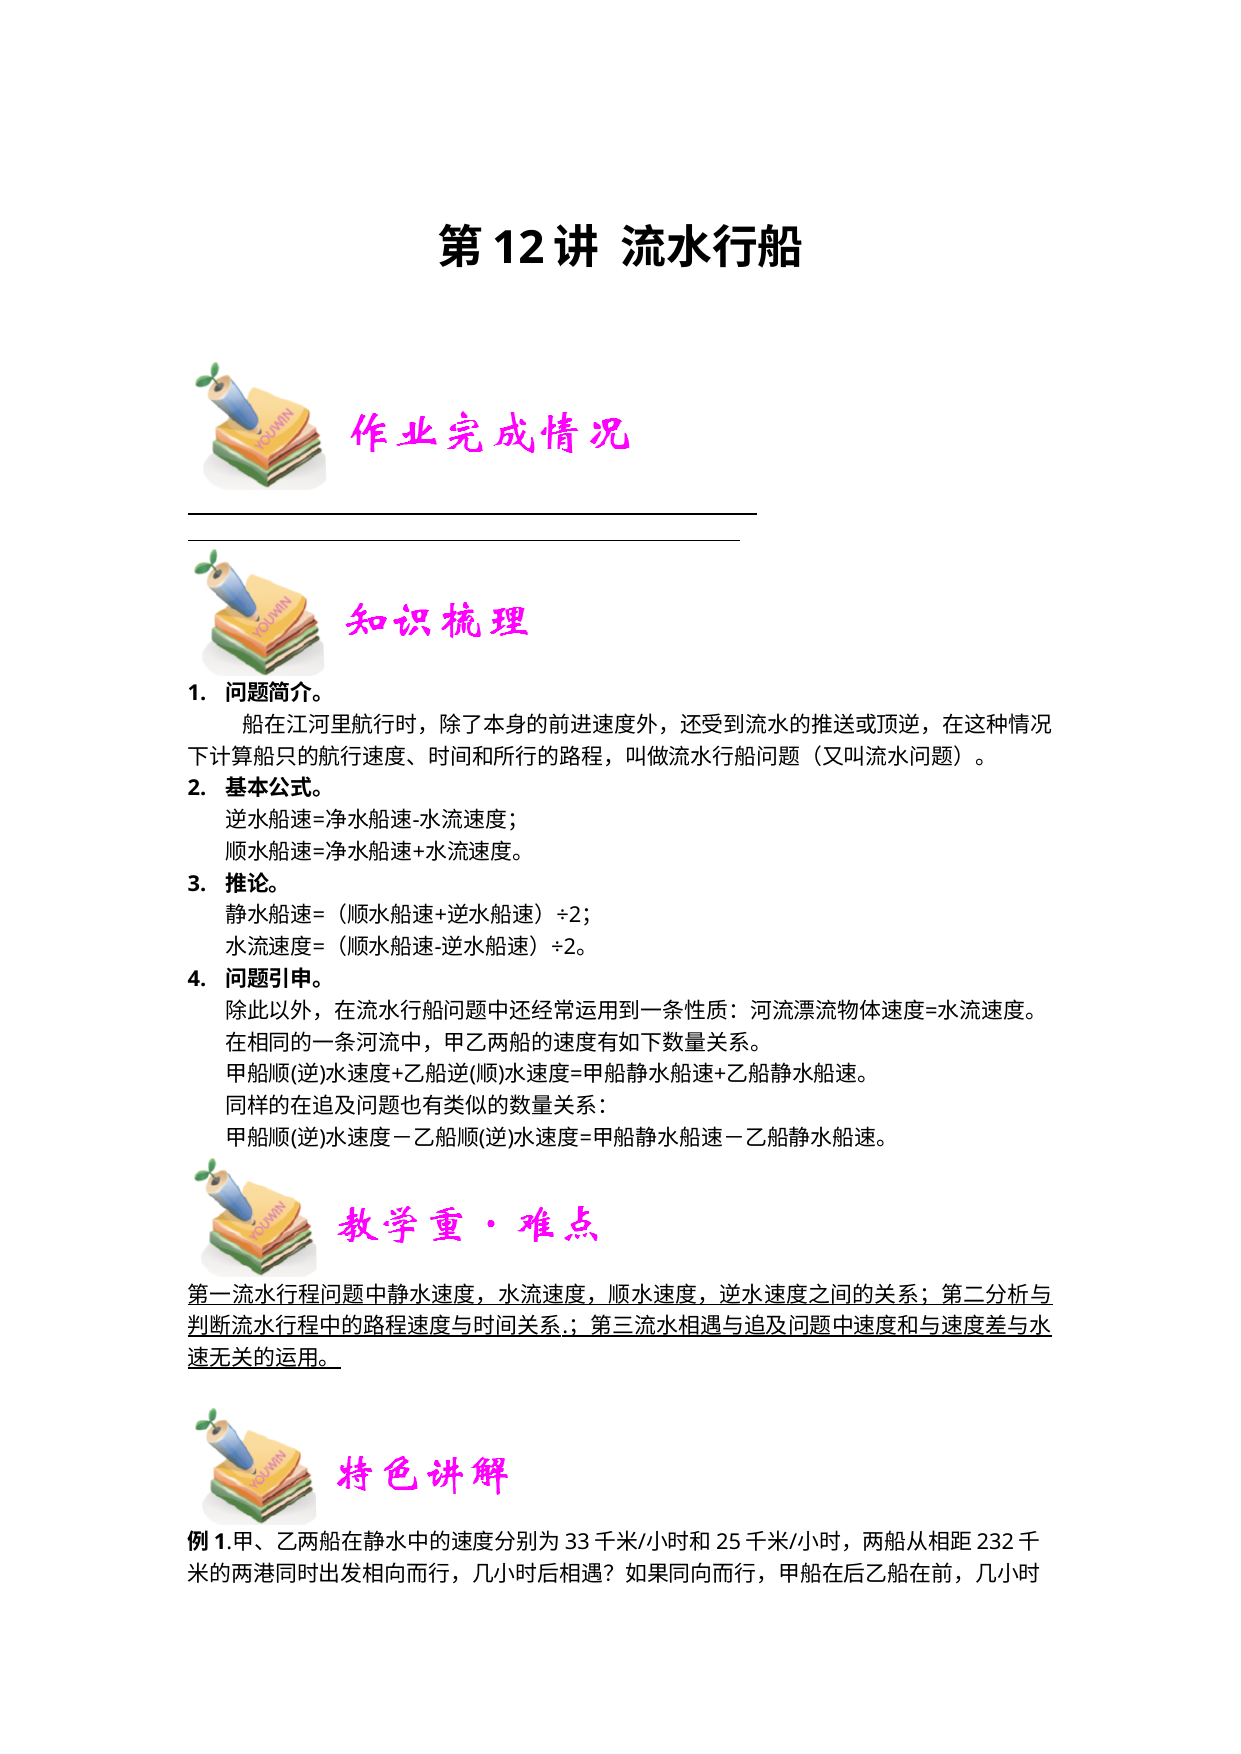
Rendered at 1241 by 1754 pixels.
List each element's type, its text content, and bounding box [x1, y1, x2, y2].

list 问题引申。 [187, 961, 1053, 993]
text 水流速度=（顺水船速-逆水船速）÷2。 [225, 929, 1053, 961]
text 甲船顺(逆)水速度+乙船逆(顺)水速度=甲船静水船速+乙船静水船速。 [225, 1056, 1053, 1088]
list 问题简介。 [187, 675, 1053, 707]
list 推论。 [187, 866, 1053, 897]
text 船在江河里航行时，除了本身的前进速度外，还受到流水的推送或顶逆，在这种情况下计算船只的航行速度、时间和所行的路程，叫做流水行船问题（又叫流水问题）。 [187, 707, 1053, 770]
text 第一流水行程问题中静水速度，水流速度，顺水速度，逆水速度之间的关系；第二分析与判断流水行程中的路程速度与时间关系.；第三流水相遇与追及问题中速度和与速度差与水速无关的运用。 [187, 1305, 1053, 1372]
text 第12讲 流水行船 [187, 194, 1053, 292]
text 静水船速=（顺水船速+逆水船速）÷2； [225, 897, 1053, 929]
text 逆水船速=净水船速-水流速度； [225, 802, 1053, 834]
text 甲船顺(逆)水速度－乙船顺(逆)水速度=甲船静水船速－乙船静水船速。 [225, 1119, 1053, 1151]
picture [187, 543, 538, 676]
picture [187, 1151, 607, 1277]
picture [187, 1401, 513, 1525]
text 同样的在追及问题也有类似的数量关系： [225, 1088, 1053, 1119]
text 顺水船速=净水船速+水流速度。 [225, 834, 1053, 866]
text 第一流水行程问题中静水速度，水流速度，顺水速度，逆水速度之间的关系；第二分析与判断流水行程中的路程速度与时间关系.；第三流水相遇与追及问题中速度和与速度差与水速无关的运用。 [187, 1277, 1053, 1304]
list 基本公式。 [187, 770, 1053, 802]
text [187, 1524, 1053, 1588]
text 除此以外，在流水行船问题中还经常运用到一条性质：河流漂流物体速度=水流速度。在相同的一条河流中，甲乙两船的速度有如下数量关系。 [225, 993, 1053, 1056]
picture [187, 354, 642, 490]
